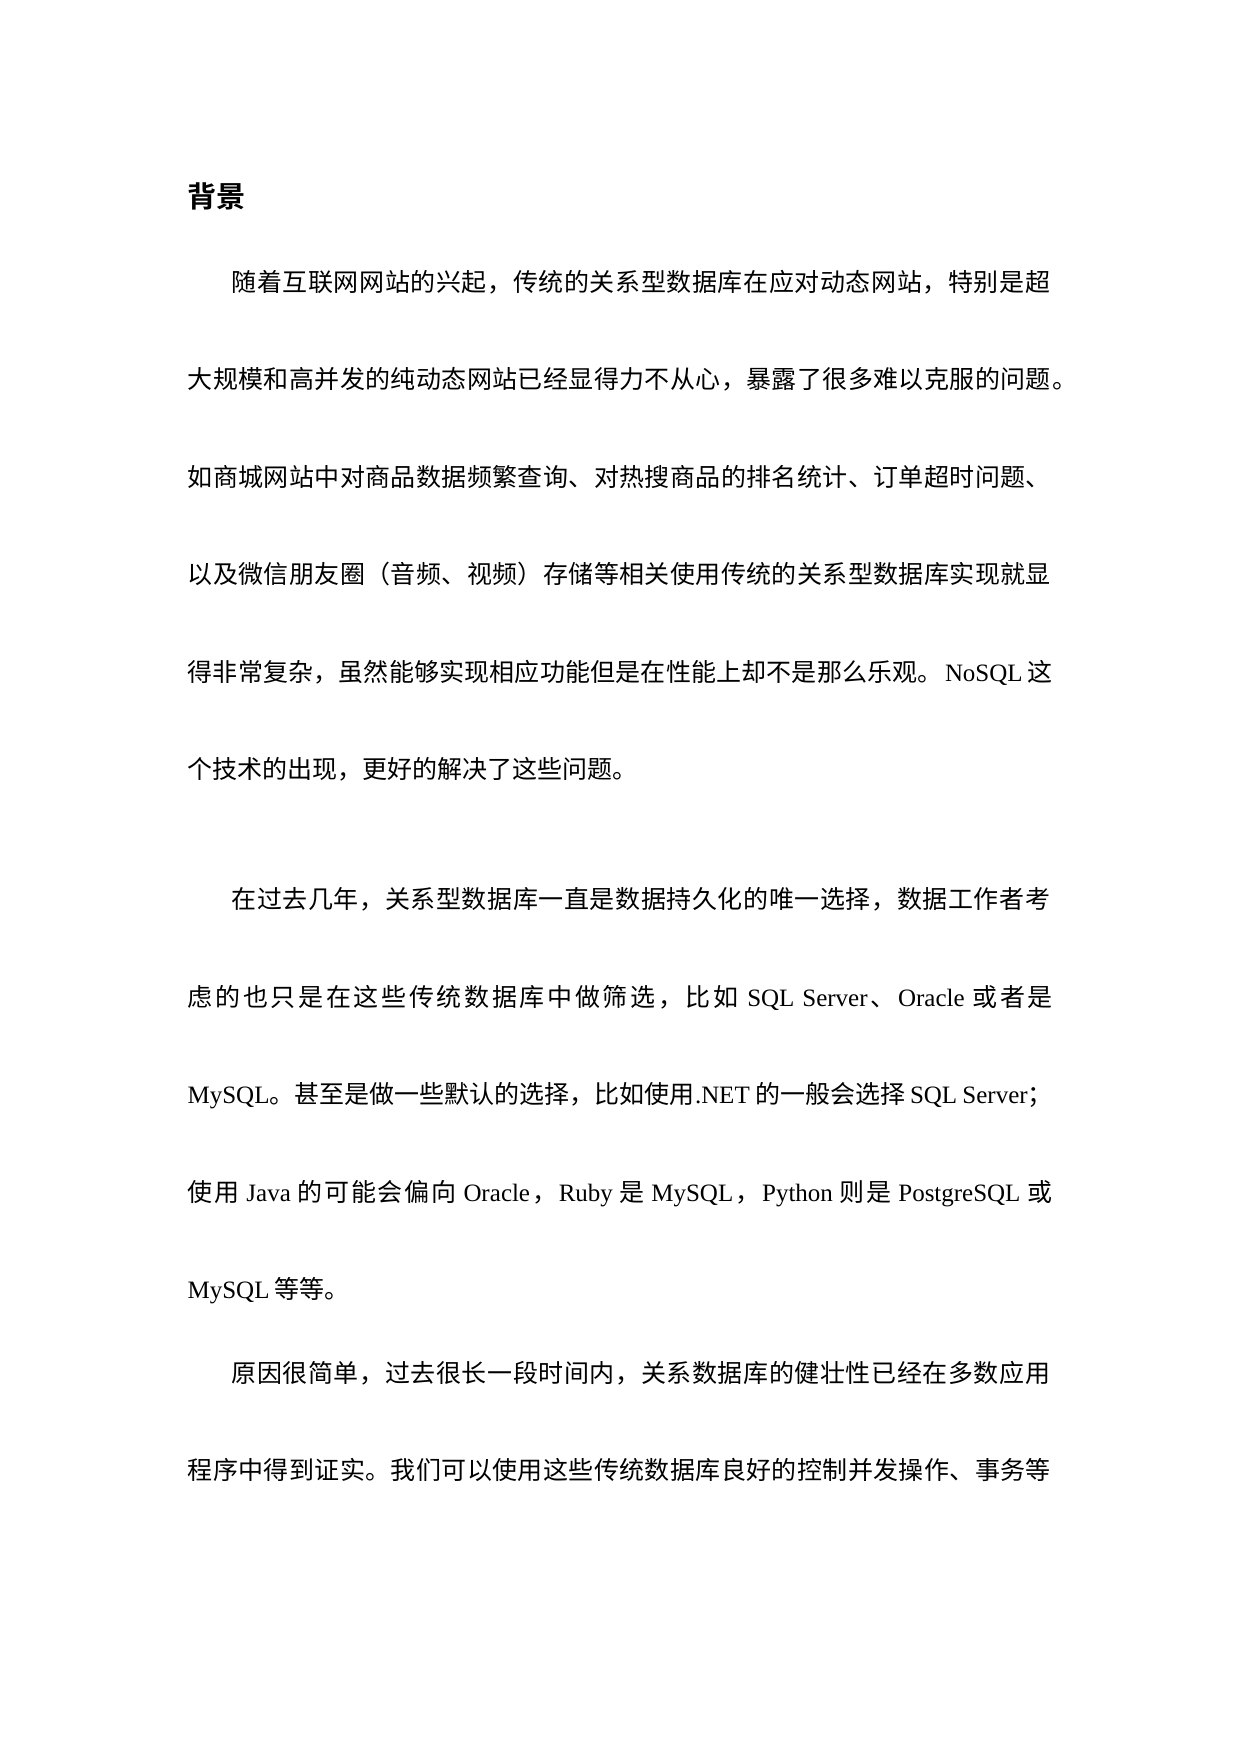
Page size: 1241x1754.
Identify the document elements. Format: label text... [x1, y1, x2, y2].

subtitle 背景 [187, 162, 1053, 227]
text 原因很简单，过去很长一段时间内，关系数据库的健壮性已经在多数应用程序中得到证实。我们可以使用这些传统数据库良好的控制并发操作、事务等等。然而如果传统的关系型数据库一直这么可靠，那么还有NoSQL什么事？NoSQL之所以生存并得到发展，是因为它做到了传统关系型数据库做不到的事！ [187, 1339, 1053, 1501]
text 在过去几年，关系型数据库一直是数据持久化的唯一选择，数据工作者考虑的也只是在这些传统数据库中做筛选，比如SQL Server、Oracle或者是MySQL。甚至是做一些默认的选择，比如使用.NET的一般会选择SQL Server；使用Java的可能会偏向Oracle，Ruby是MySQL，Python则是PostgreSQL或MySQL等等。 [187, 866, 1053, 1321]
text 随着互联网网站的兴起，传统的关系型数据库在应对动态网站，特别是超大规模和高并发的纯动态网站已经显得力不从心，暴露了很多难以克服的问题。如商城网站中对商品数据频繁查询、对热搜商品的排名统计、订单超时问题、以及微信朋友圈（音频、视频）存储等相关使用传统的关系型数据库实现就显得非常复杂，虽然能够实现相应功能但是在性能上却不是那么乐观。NoSQL这个技术的出现，更好的解决了这些问题。 [187, 248, 1053, 801]
